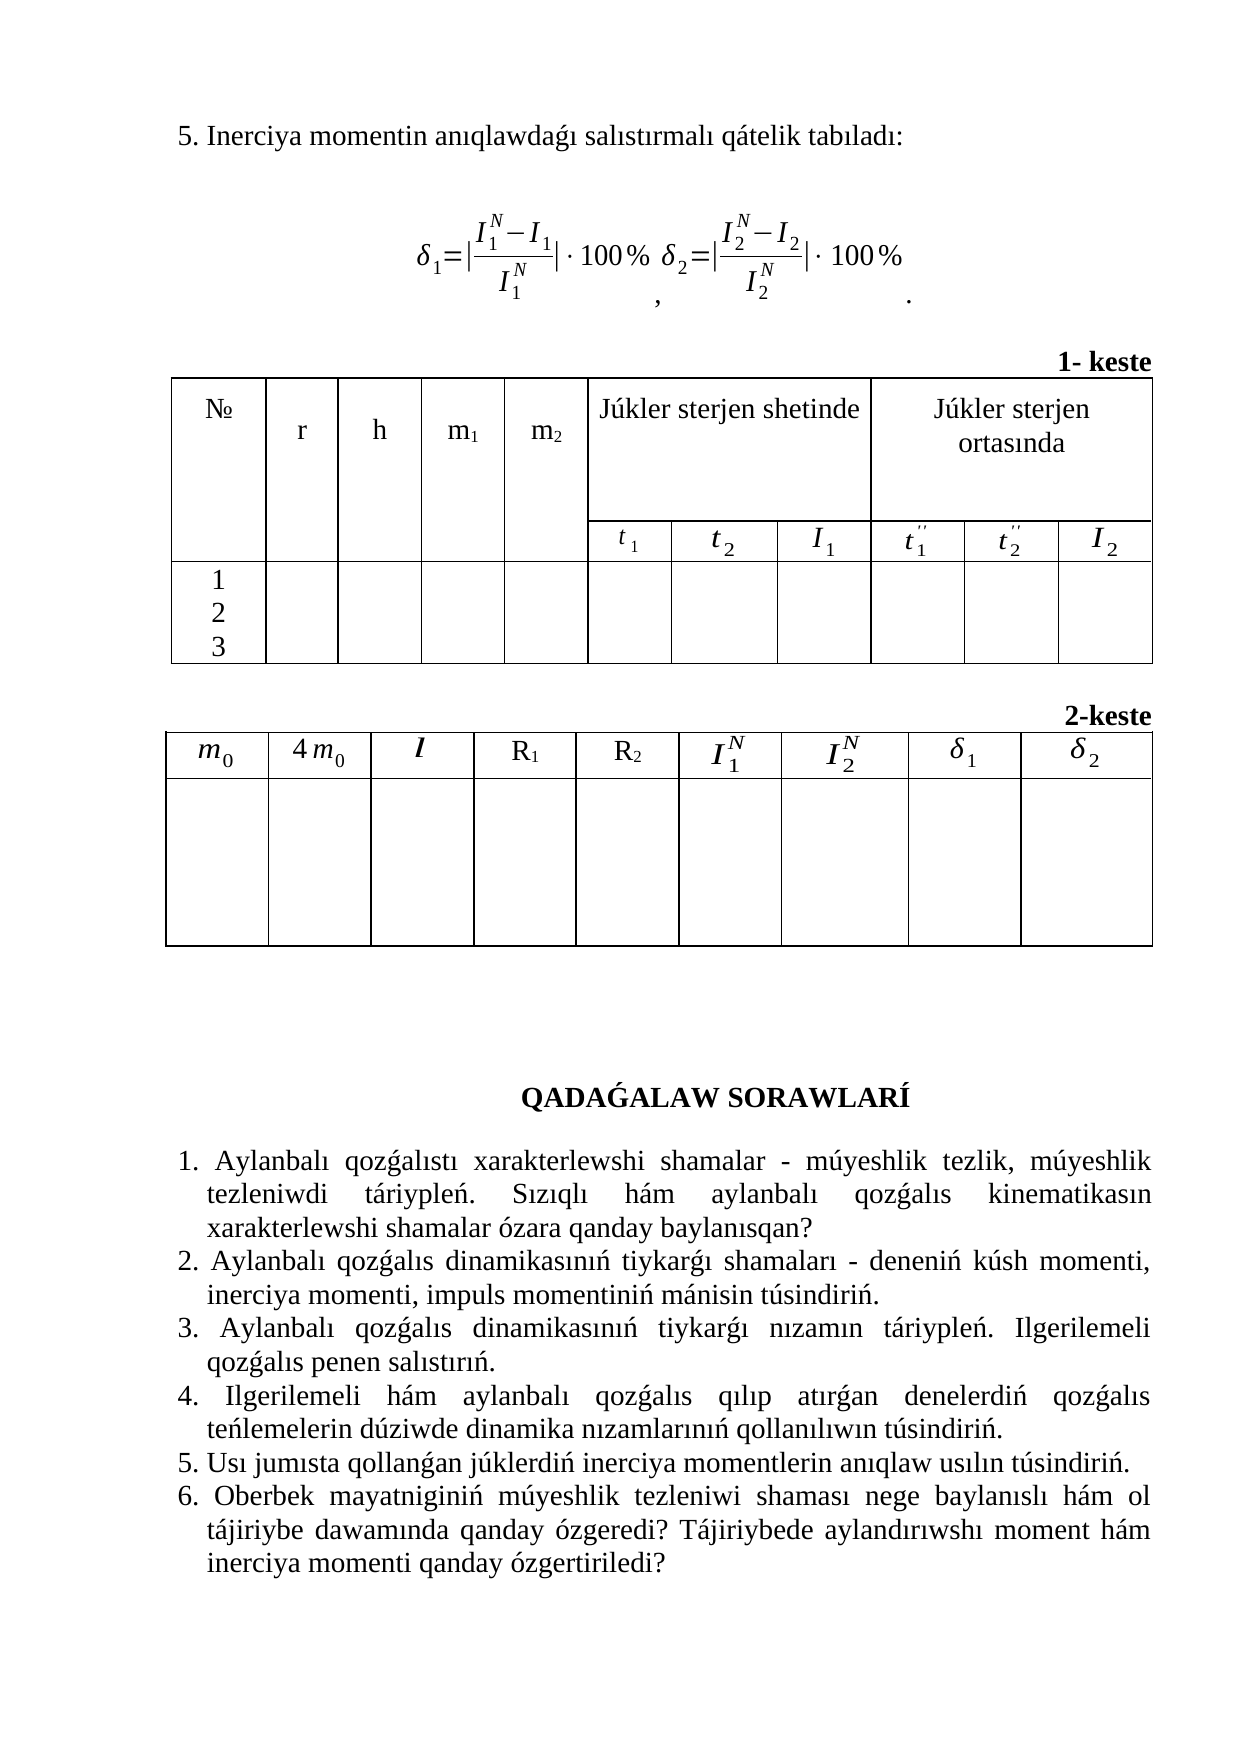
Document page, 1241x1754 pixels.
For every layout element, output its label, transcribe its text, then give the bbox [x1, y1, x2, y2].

table_cell [1059, 520, 1152, 561]
table_cell [778, 522, 870, 561]
table_cell [1022, 778, 1152, 945]
table_header [1022, 733, 1152, 777]
table_cell [372, 779, 473, 945]
text 6. Oberbek mayatniginiń múyeshlik tezleniwi shaması nege baylanıslı hám ol tájiriybe dawamında qanday ózgeredi? Tájiriybede aylandırıwshı moment hám inerciya momenti qanday ózgertiriledi? [177, 1478, 1152, 1579]
table_cell [965, 522, 1058, 561]
text ,. [177, 210, 1152, 310]
table_cell [872, 522, 964, 561]
text 5. Inerciya momentin anıqlawdaǵı salıstırmalı qátelik tabıladı: [177, 118, 1152, 152]
table_cell [680, 779, 781, 945]
text 5. Usı jumısta qollanǵan júklerdiń inerciya momentlerin anıqlaw usılın túsindiriń. [177, 1445, 1152, 1478]
table_cell [267, 520, 337, 561]
table_header [269, 733, 370, 777]
table_header h [339, 379, 421, 520]
table_cell [589, 562, 671, 663]
table_cell [172, 520, 265, 561]
table_header R1 [475, 733, 575, 777]
table_cell [339, 520, 421, 561]
table_cell [505, 520, 587, 561]
table_cell [1059, 561, 1152, 663]
table_cell [872, 562, 964, 663]
text 2-keste [177, 698, 1152, 731]
table_cell [422, 520, 504, 561]
table_cell [672, 562, 777, 663]
table_cell [577, 779, 678, 945]
table_header [680, 733, 781, 777]
text 3. Aylanbalı qozǵalıs dinamikasınıń tiykarǵı nızamın táriypleń. Ilgerilemeli qozǵalıs penen salıstırıń. [177, 1311, 1152, 1378]
text QADAǴALAW SORAWLARÍ [177, 1081, 1152, 1114]
text 1- keste [852, 344, 1152, 377]
table_cell [167, 779, 268, 945]
table_cell [505, 562, 587, 663]
table_cell [909, 779, 1020, 945]
table_header [167, 733, 268, 777]
table_cell [269, 779, 370, 945]
table_cell [267, 562, 337, 663]
table_cell [782, 779, 908, 945]
table_cell [422, 562, 504, 663]
table_cell [778, 562, 870, 663]
table_header R2 [577, 733, 678, 777]
table_cell [965, 562, 1058, 663]
table_cell [475, 779, 575, 945]
table_header [782, 733, 908, 777]
text 1. Aylanbalı qozǵalıstı xarakterlewshi shamalar - múyeshlik tezlik, múyeshlik tezleniwdi táriypleń. Sızıqlı hám aylanbalı qozǵalıs kinematikasın xarakterlewshi shamalar ózara qanday baylanısqan? [177, 1143, 1152, 1243]
table_header m2 [505, 379, 587, 520]
text 4. Ilgerilemeli hám aylanbalı qozǵalıs qılıp atırǵan denelerdiń qozǵalıs teńlemelerin dúziwde dinamika nızamlarınıń qollanılıwın túsindiriń. [177, 1378, 1152, 1445]
table_cell 1 2 3 [172, 562, 265, 663]
text 2. Aylanbalı qozǵalıs dinamikasınıń tiykarǵı shamaları - deneniń kúsh momenti, inerciya momenti, impuls momentiniń mánisin túsindiriń. [177, 1243, 1152, 1311]
table_header Júkler sterjen shetinde [589, 379, 870, 520]
table_cell [672, 522, 777, 561]
table_header Júkler sterjen ortasında [872, 379, 1152, 520]
table_header [909, 733, 1020, 777]
table_cell [589, 522, 671, 561]
table_header № [172, 379, 265, 520]
table_header r [267, 379, 337, 520]
table_header m1 [422, 379, 504, 520]
table_header [372, 733, 473, 777]
table_cell [339, 562, 421, 663]
